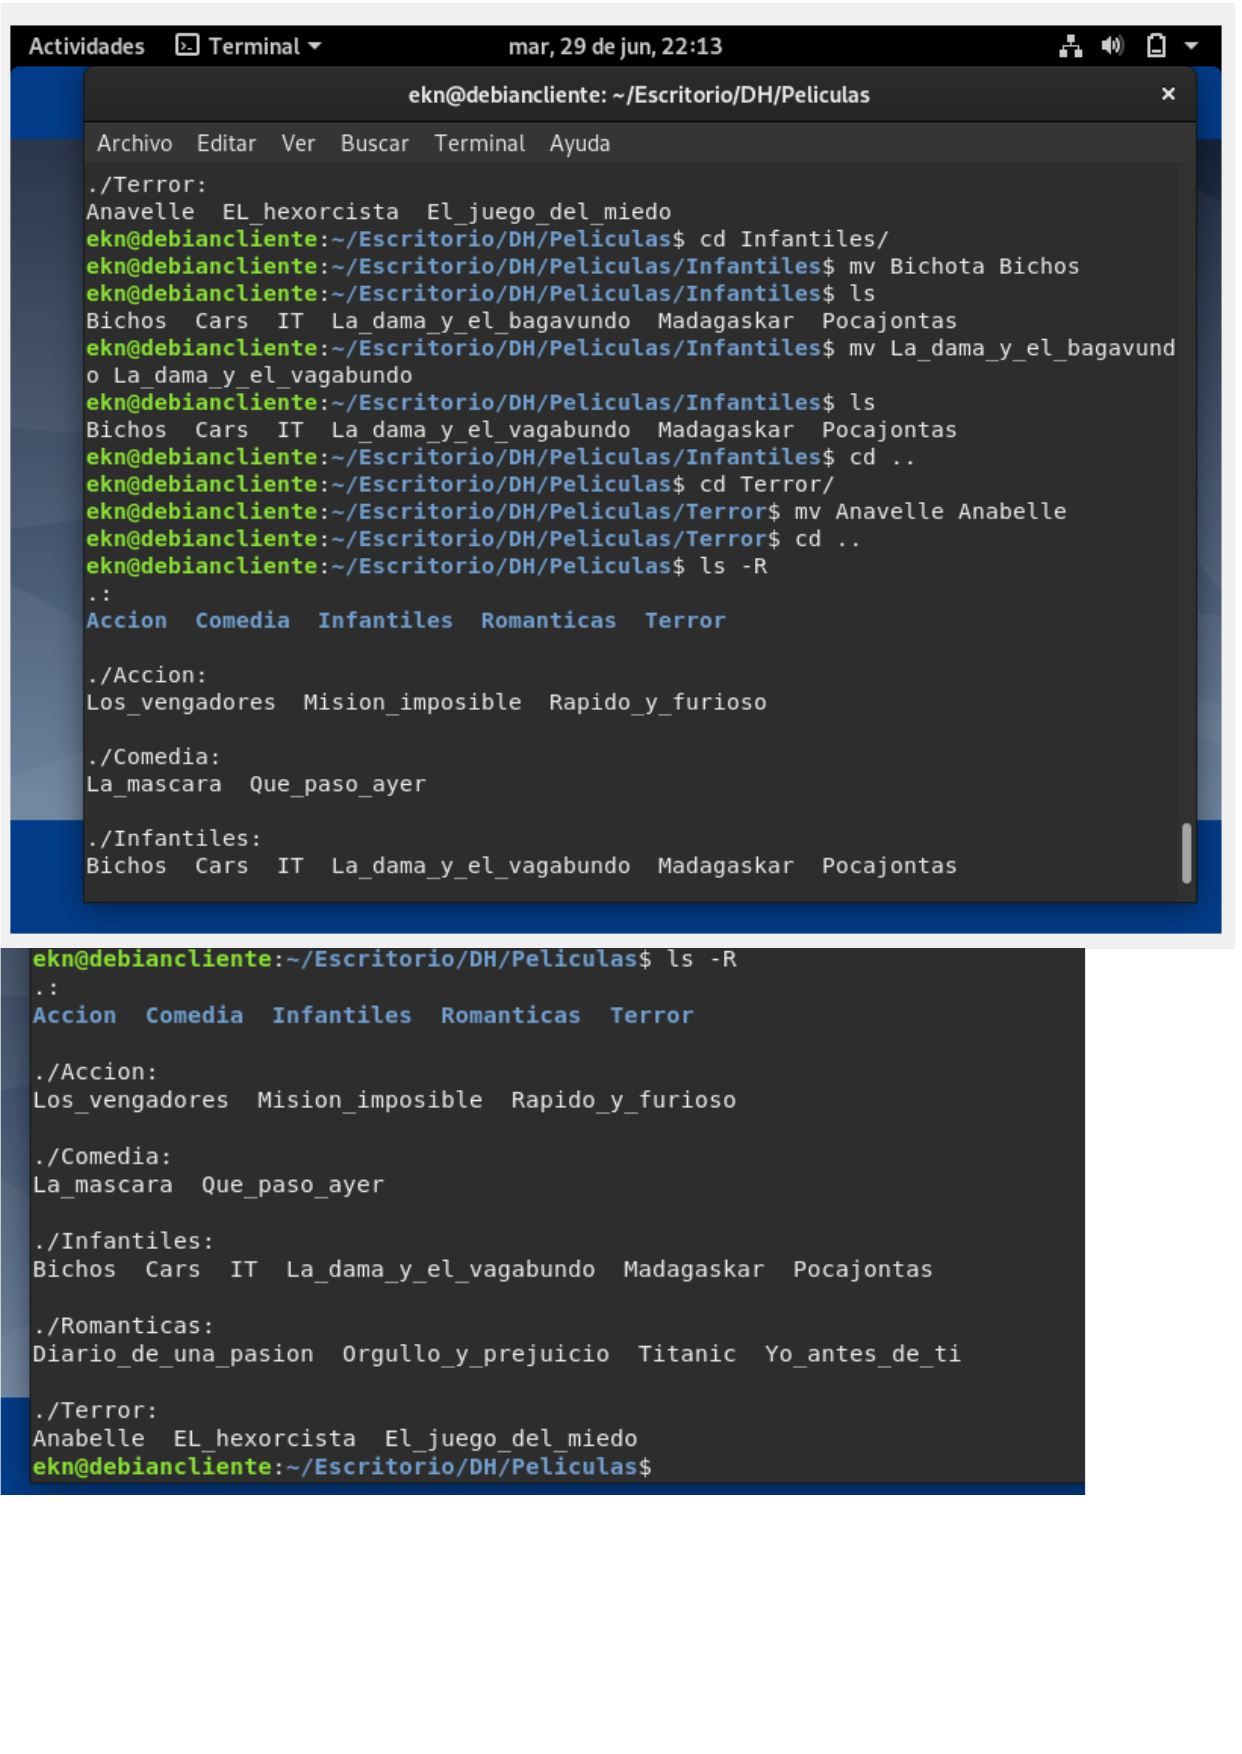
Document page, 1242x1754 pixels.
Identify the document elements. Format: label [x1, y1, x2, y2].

picture [0, 3, 1240, 1495]
